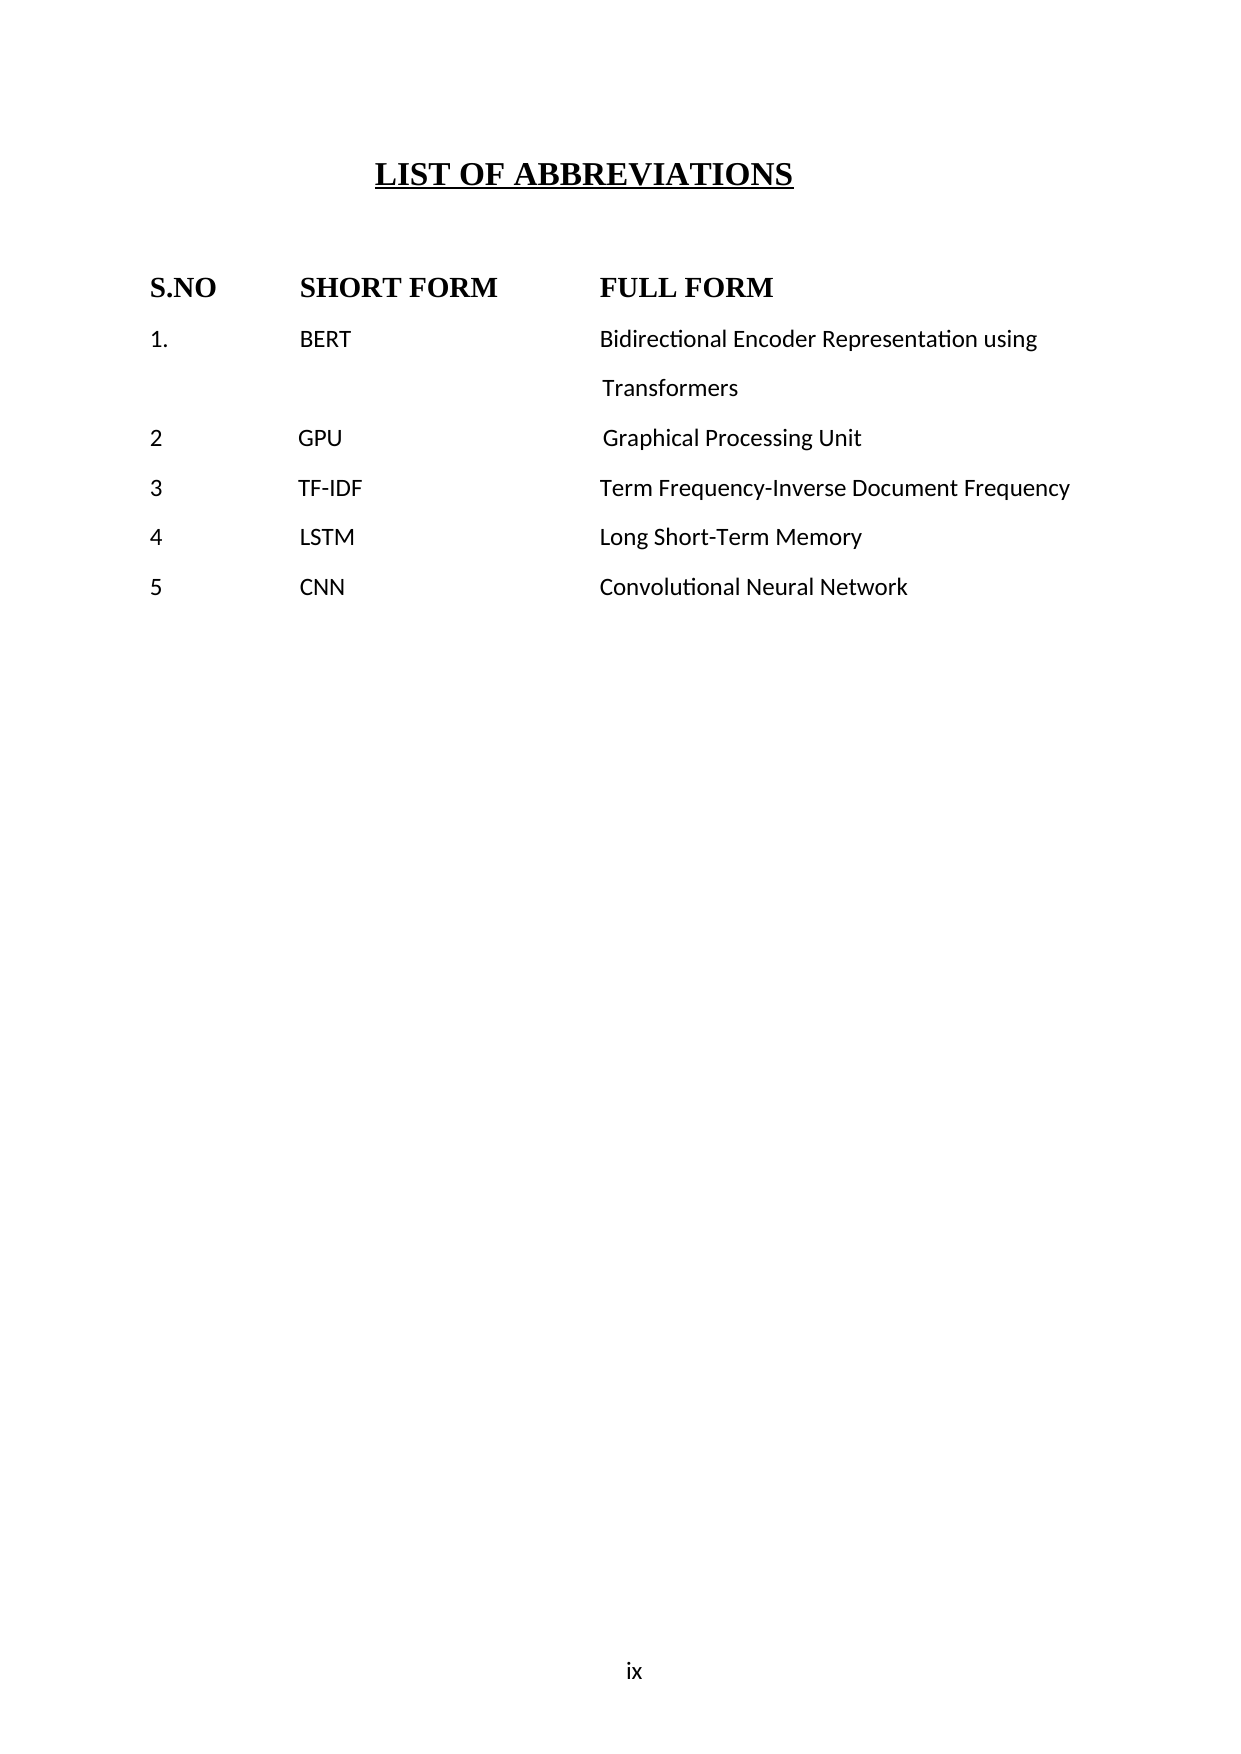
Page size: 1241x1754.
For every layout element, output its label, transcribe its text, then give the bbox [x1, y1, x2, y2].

text 1. BERT Bidirectional Encoder Representation using [149, 323, 1118, 353]
text 2 GPU Graphical Processing Unit [149, 422, 1118, 453]
text 4 LSTM Long Short-Term Memory [149, 521, 1118, 552]
text S.NO SHORT FORM FULL FORM [149, 270, 1118, 304]
text Transformers [449, 373, 1118, 403]
text 5 CNN Convolutional Neural Network [149, 571, 1118, 601]
text LIST OF ABBREVIATIONS [299, 154, 1118, 192]
text 3 TF-IDF Term Frequency-Inverse Document Frequency [149, 472, 1118, 502]
